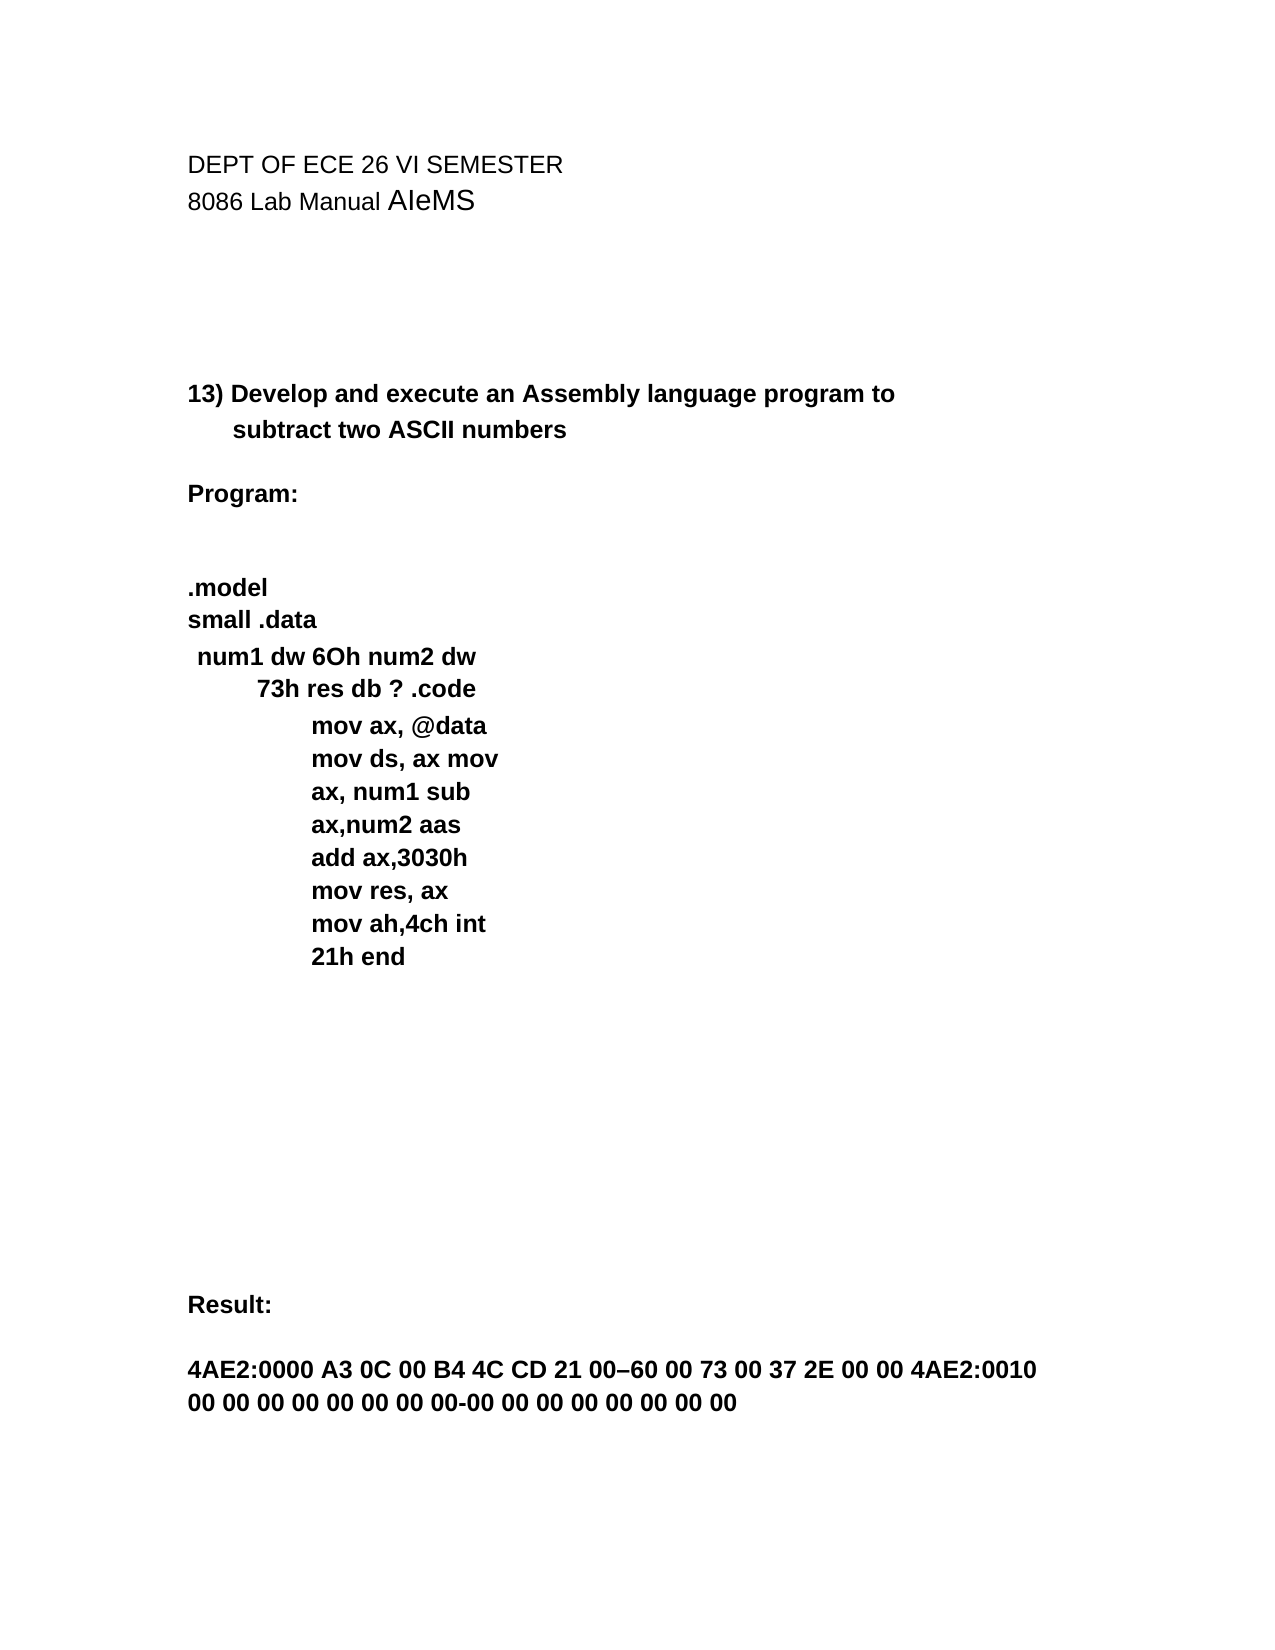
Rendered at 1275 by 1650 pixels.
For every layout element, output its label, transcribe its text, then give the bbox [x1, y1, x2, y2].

text Program: [187, 479, 307, 508]
text .model small .data [187, 572, 367, 634]
text 8086 Lab Manual AIeMS [187, 183, 1087, 217]
text subtract two ASCII numbers [232, 415, 622, 444]
text num1 dw 6Oh num2 dw 73h res db ? .code [187, 641, 476, 703]
text Result: [187, 1289, 292, 1318]
text 4AE2:0000 A3 0C 00 B4 4C CD 21 00–60 00 73 00 37 2E 00 00 4AE2:0010 00 00 00 00 00 00 00 00-00 00 00 00 00 00 00 00 [187, 1354, 1042, 1416]
text DEPT OF ECE 26 VI SEMESTER [187, 150, 1141, 179]
text mov ax, @data mov ds, ax mov ax, num1 sub ax,num2 aas add ax,3030h mov res, ax mov ah,4ch int 21h end [311, 711, 506, 971]
text 13) Develop and execute an Assembly language program to [187, 378, 1012, 407]
